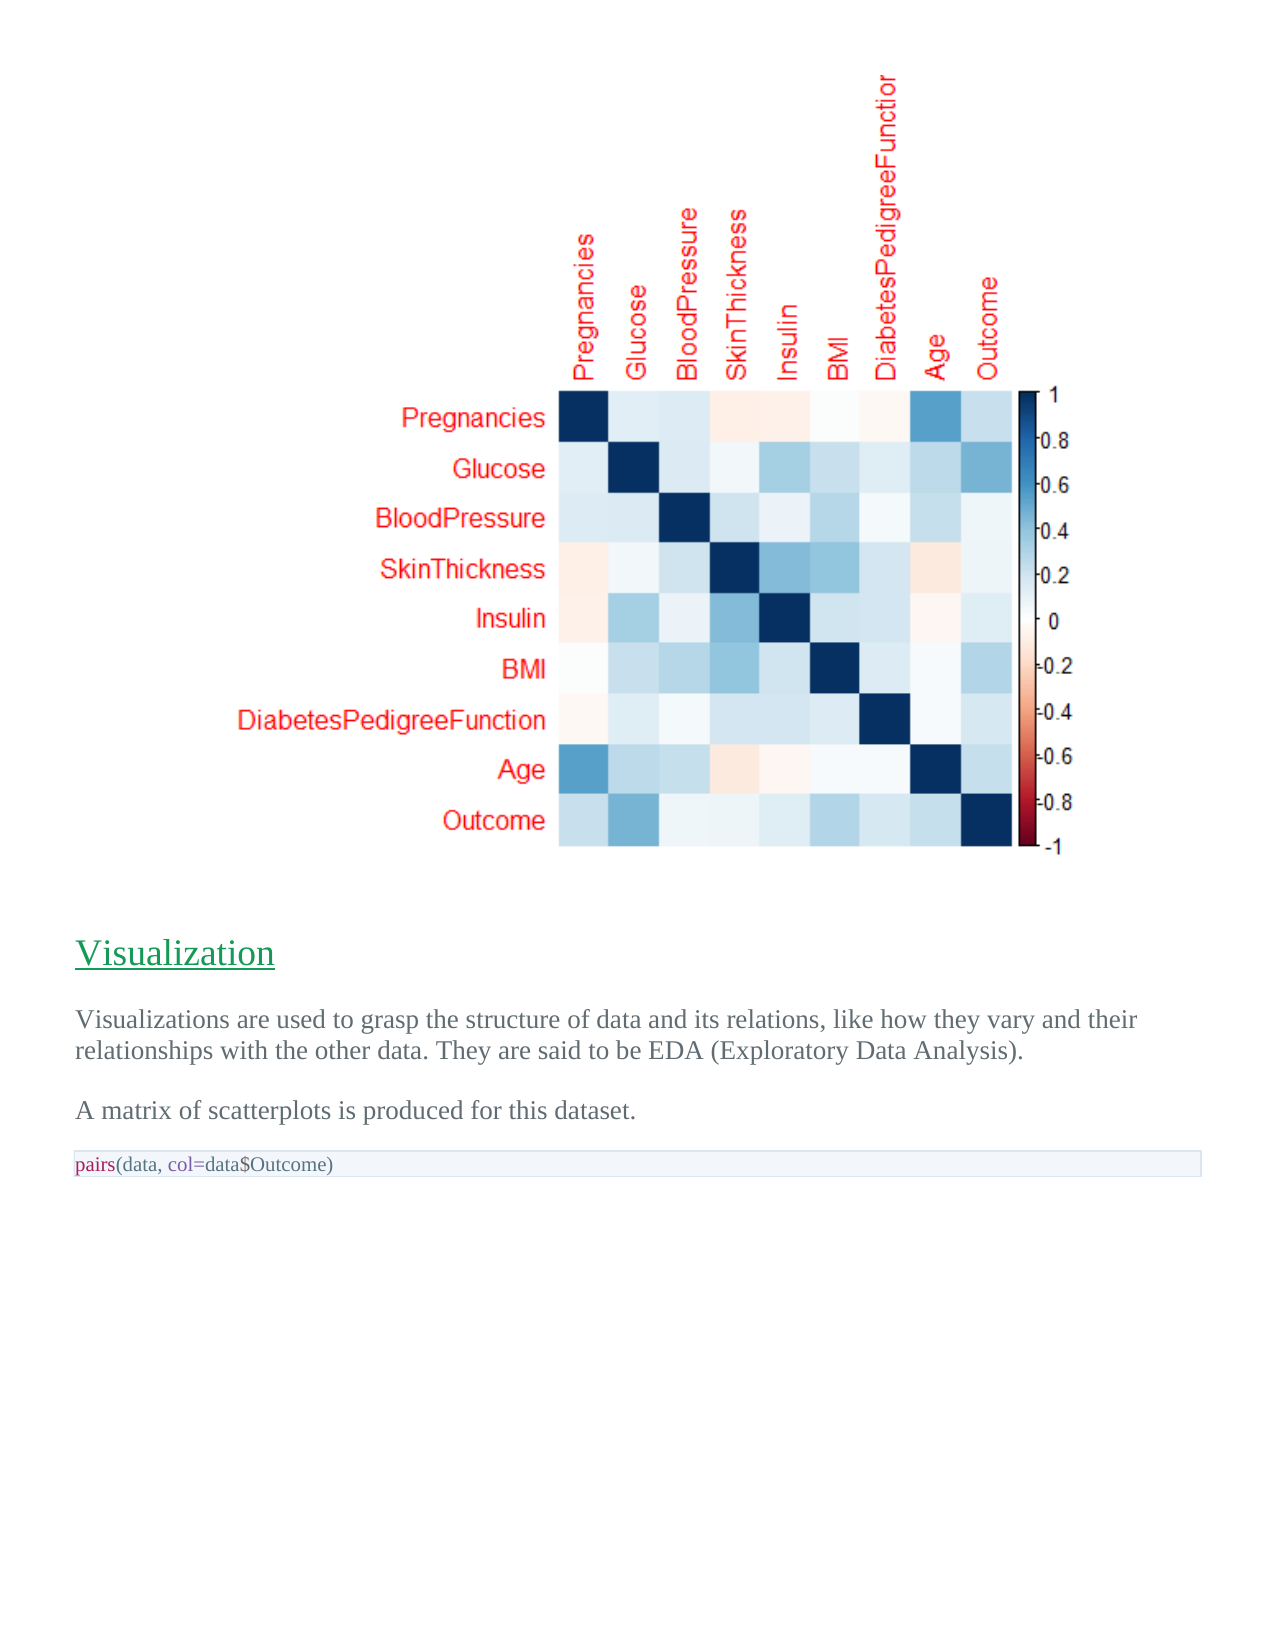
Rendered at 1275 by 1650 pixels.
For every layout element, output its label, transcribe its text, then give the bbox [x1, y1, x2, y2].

picture [75, 75, 1178, 863]
text Visualizations are used to grasp the structure of data and its relations, like how they vary and their relationships with the other data. They are said to be EDA (Exploratory Data Analysis). [75, 1003, 1200, 1065]
text A matrix of scatterplots is produced for this dataset. [75, 1094, 1200, 1125]
text Visualization [75, 930, 1200, 973]
text pairs(data, col=data$Outcome) [75, 1152, 1200, 1176]
